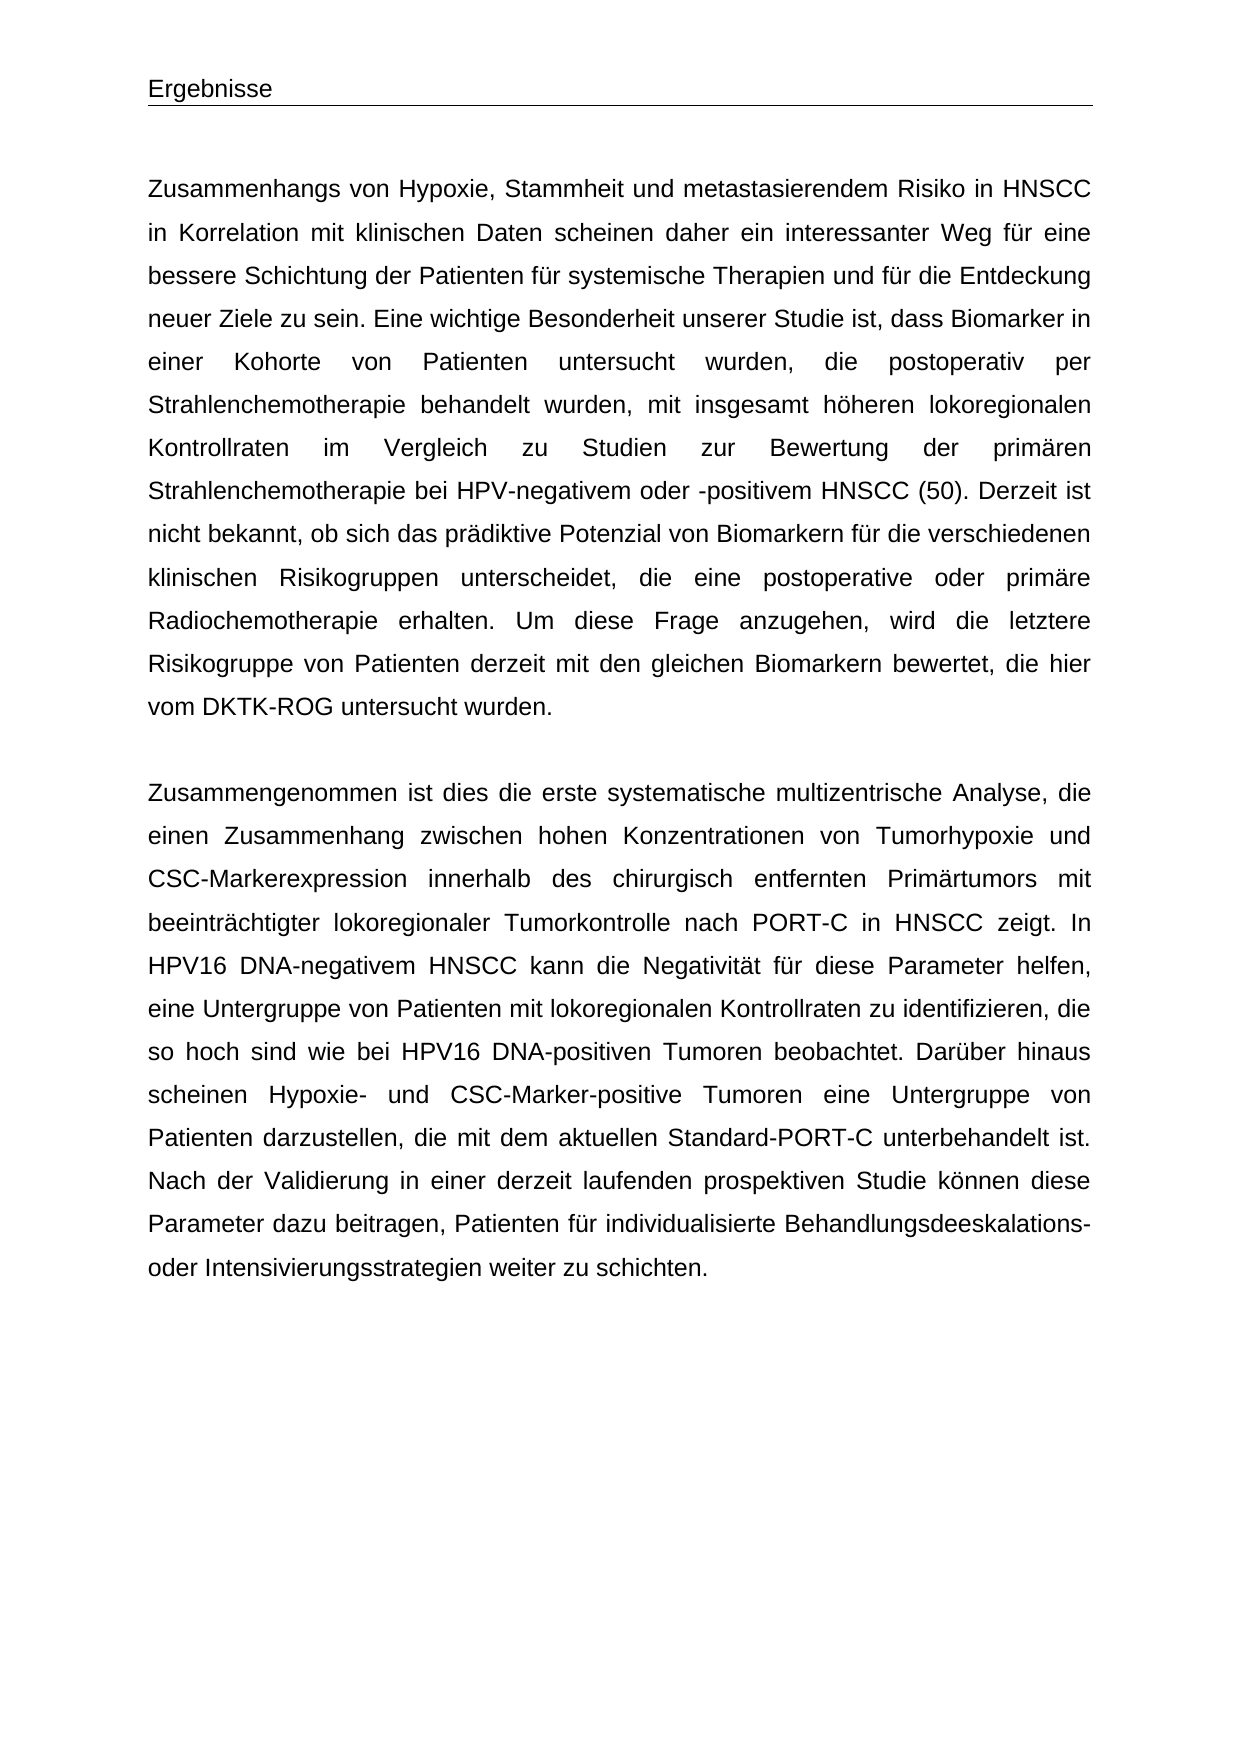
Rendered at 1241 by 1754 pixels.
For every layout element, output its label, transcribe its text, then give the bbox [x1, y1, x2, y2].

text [148, 174, 1093, 721]
text Zusammengenommen ist dies die erste systematische multizentrische Analyse, die einen Zusammenhang zwischen hohen Konzentrationen von Tumorhypoxie und CSC-Markerexpression innerhalb des chirurgisch entfernten Primärtumors mit beeinträchtigter lokoregionaler Tumorkontrolle nach PORT-C in HNSCC zeigt. In HPV16 DNA-negativem HNSCC kann die Negativität für diese Parameter helfen, eine Untergruppe von Patienten mit lokoregionalen Kontrollraten zu identifizieren, die so hoch sind wie bei HPV16 DNA-positiven Tumoren beobachtet. Darüber hinaus scheinen Hypoxie- und CSC-Marker-positive Tumoren eine Untergruppe von Patienten darzustellen, die mit dem aktuellen Standard-PORT-C unterbehandelt ist. Nach der Validierung in einer derzeit laufenden prospektiven Studie können diese Parameter dazu beitragen, Patienten für individualisierte Behandlungsdeeskalations- oder Intensivierungsstrategien weiter zu schichten. [148, 778, 1093, 1281]
